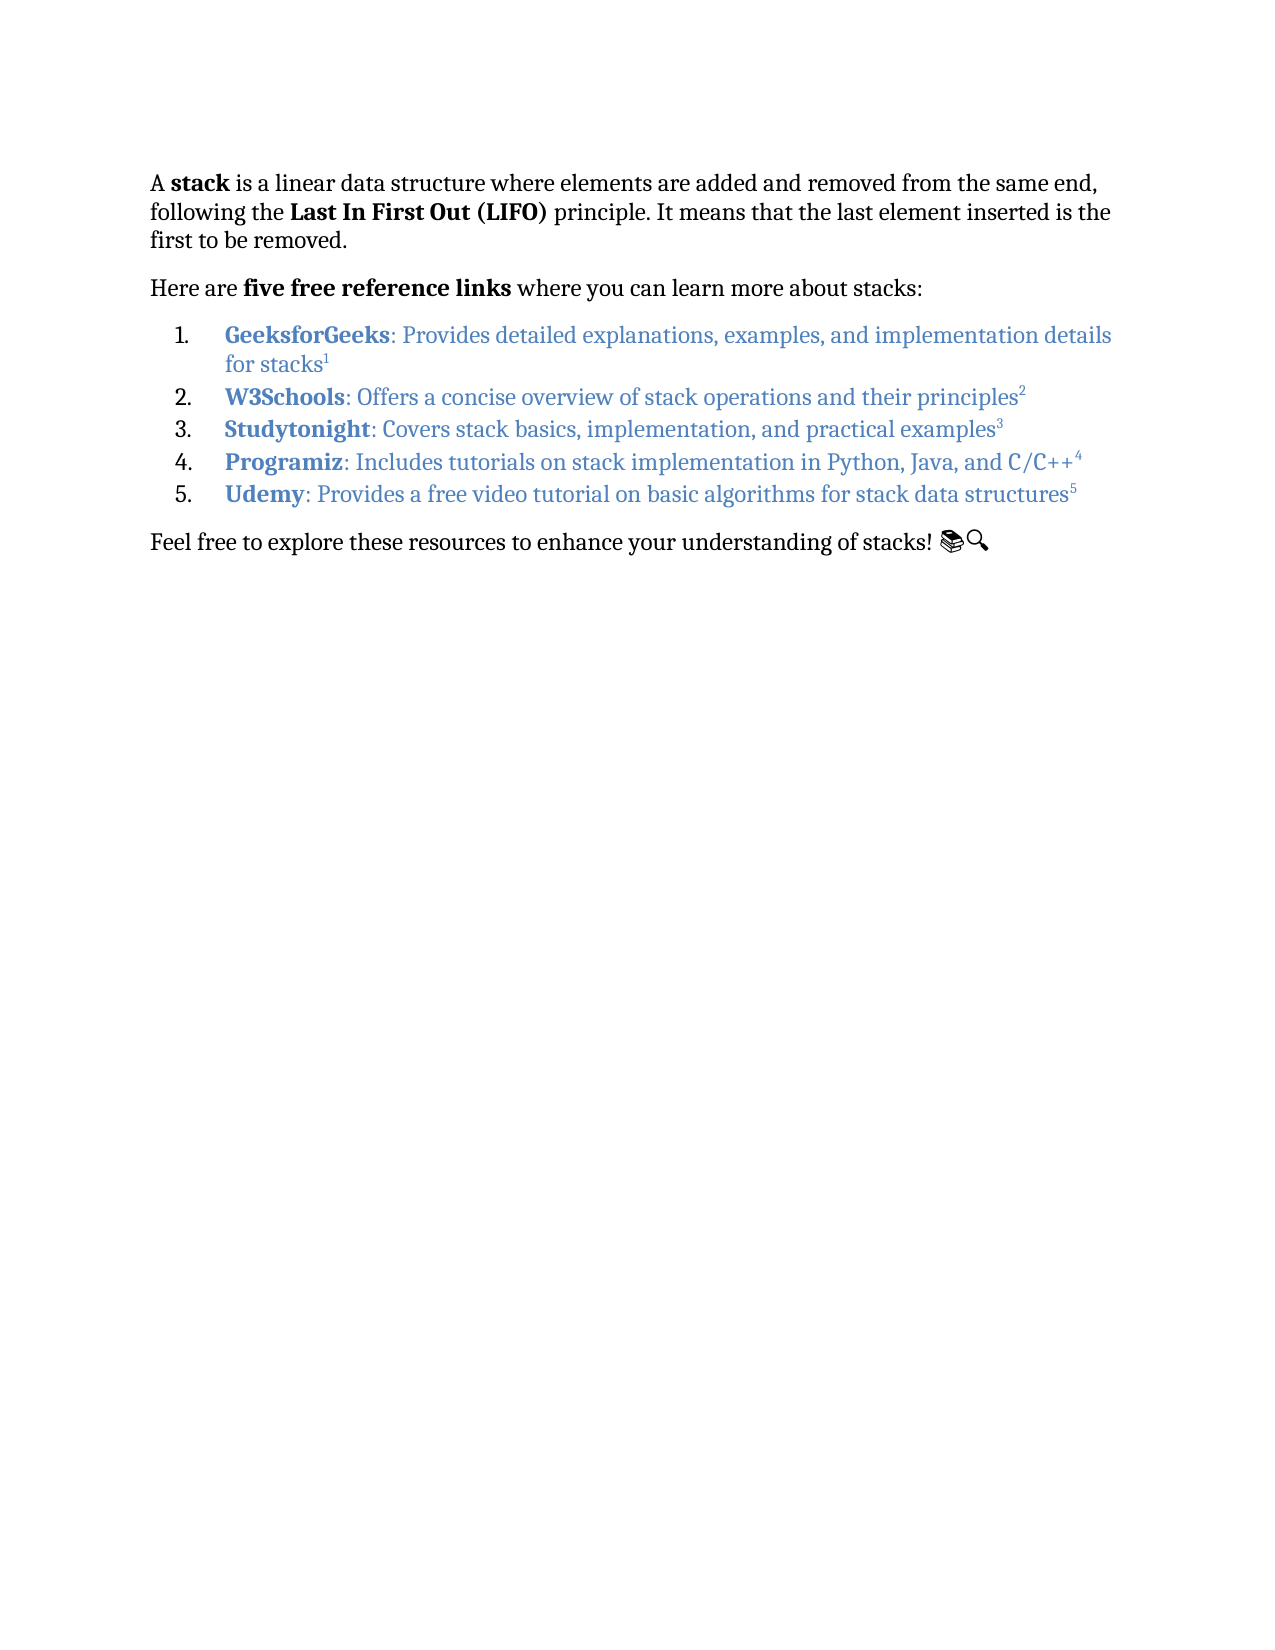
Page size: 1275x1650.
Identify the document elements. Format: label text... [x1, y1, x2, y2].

list Udemy: Provides a free video tutorial on basic algorithms for stack data structures5 [175, 480, 1125, 509]
list Programiz: Includes tutorials on stack implementation in Python, Java, and C/C++4 [175, 447, 1125, 476]
text Feel free to explore these resources to enhance your understanding of stacks! 📚🔍 [150, 527, 1125, 556]
list Studytonight: Covers stack basics, implementation, and practical examples3 [175, 415, 1125, 444]
list W3Schools: Offers a concise overview of stack operations and their principles2 [175, 382, 1125, 411]
text Here are five free reference links where you can learn more about stacks: [150, 274, 1125, 302]
text A stack is a linear data structure where elements are added and removed from the same end, following the Last In First Out (LIFO) principle. It means that the last element inserted is the first to be removed. [150, 169, 1125, 255]
list GeeksforGeeks: Provides detailed explanations, examples, and implementation details for stacks1 [175, 321, 1125, 379]
